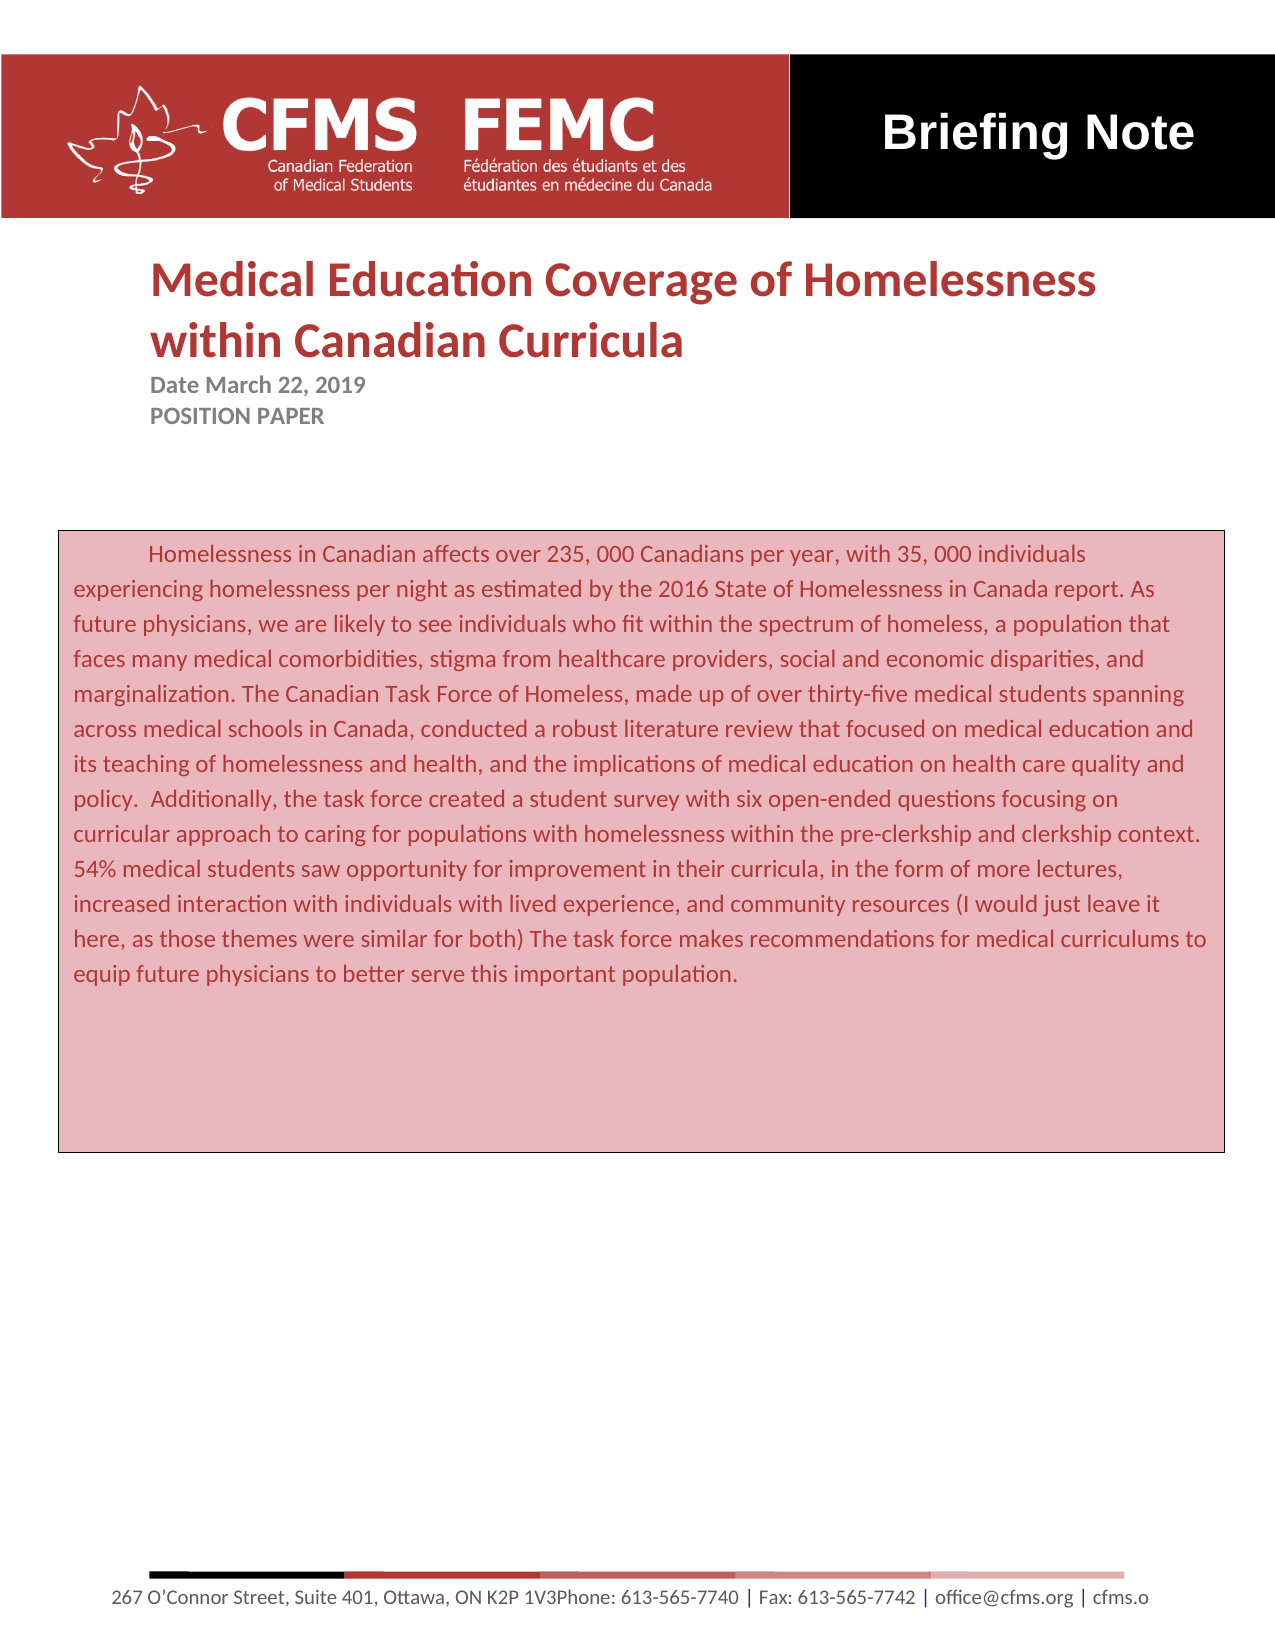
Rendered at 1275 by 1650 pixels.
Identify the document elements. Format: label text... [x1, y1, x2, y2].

text POSITION PAPER [150, 400, 1125, 431]
text Medical Education Coverage of Homelessness within Canadian Curricula [150, 247, 1125, 369]
text 267 O’Connor Street, Suite 401, Ottawa, ON K2P 1V3Phone: 613-565-7740 | Fax: 613-565-7742 | office@cfms.org | cfms.o [61, 1584, 1198, 1609]
text Date March 22, 2019 [150, 369, 1125, 400]
picture [65, 85, 715, 196]
